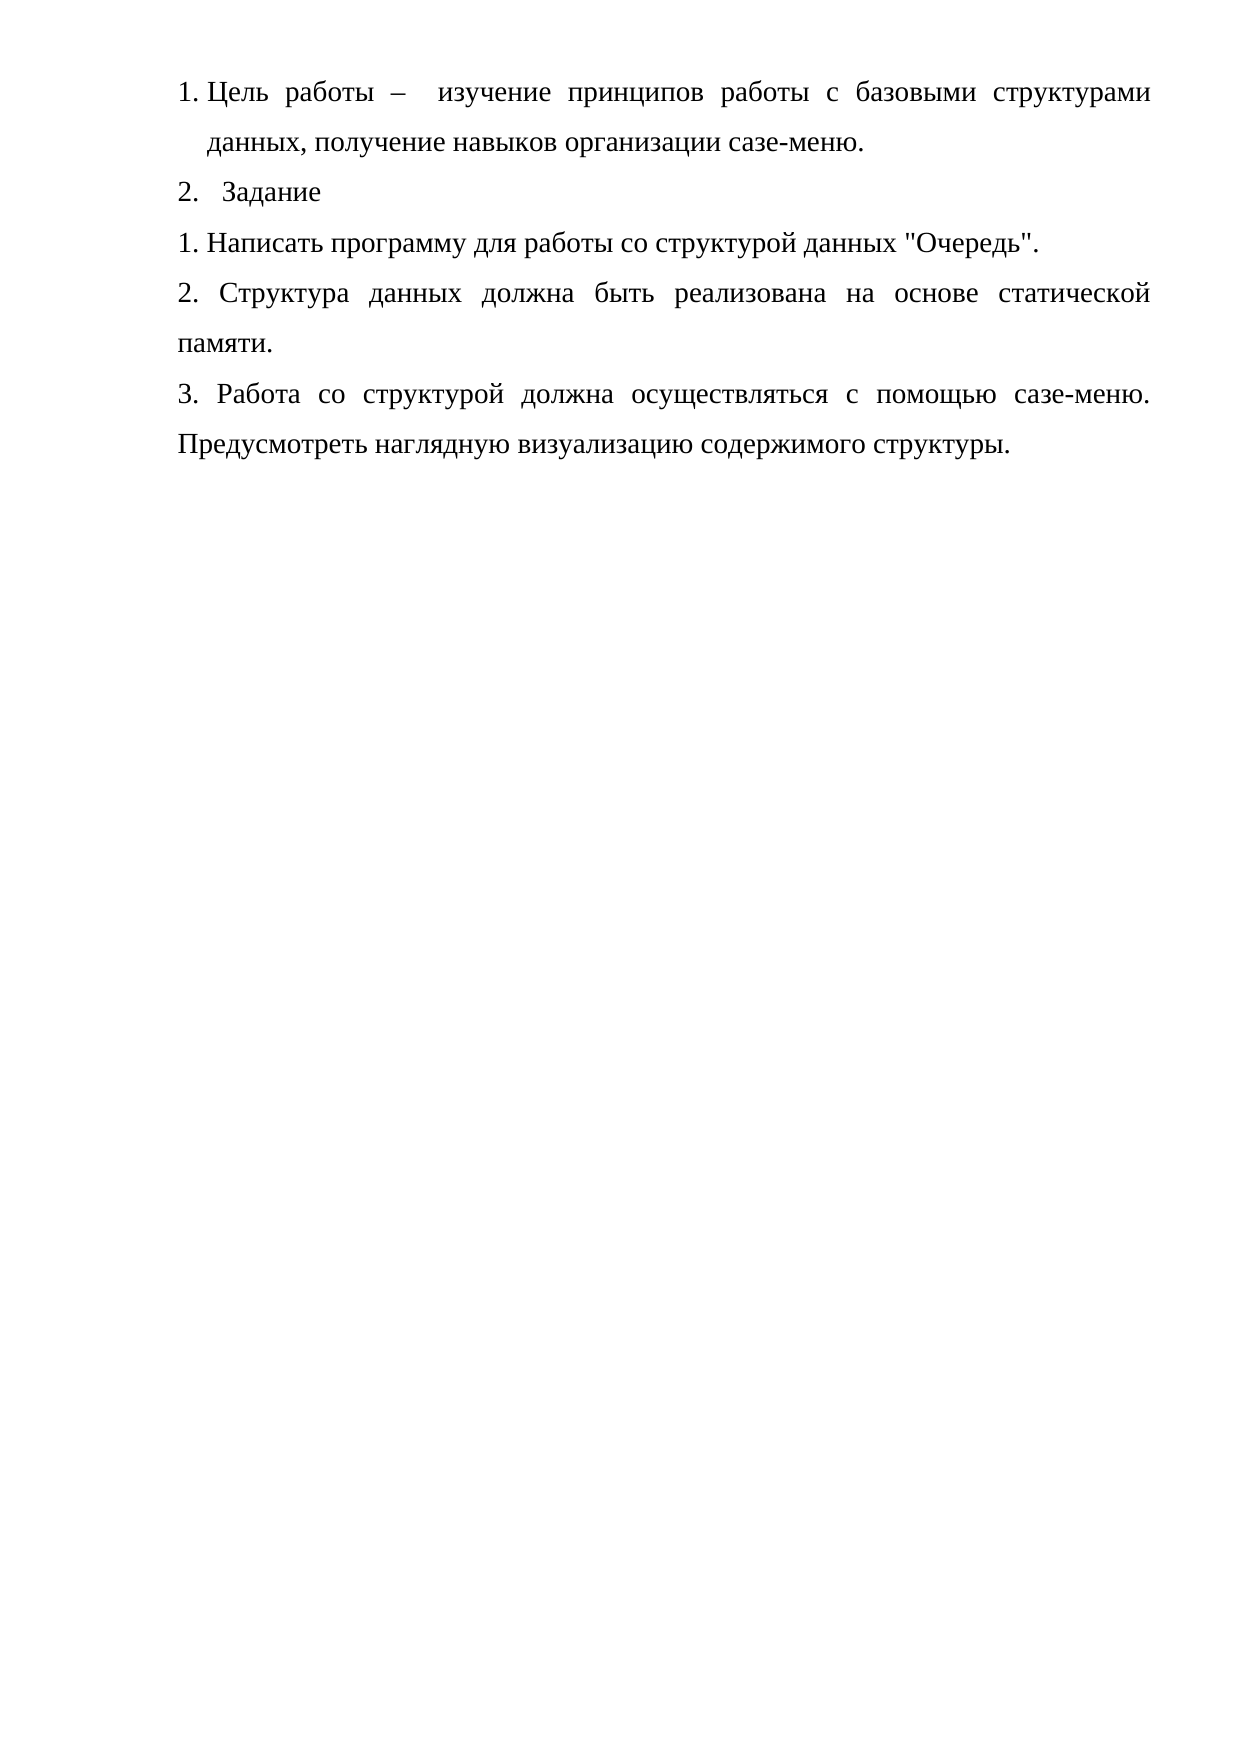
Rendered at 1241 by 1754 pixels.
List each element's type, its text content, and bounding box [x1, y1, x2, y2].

list Цель работы – изучение принципов работы с базовыми структурами данных, получение навыков организации сазе-меню. [177, 74, 1152, 158]
text 1. Написать программу для работы со структурой данных "Очередь". [177, 225, 1152, 258]
text 2. Структура данных должна быть реализована на основе статической памяти. [177, 275, 1152, 359]
text 3. Работа со структурой должна осуществляться с помощью сазе-меню. Предусмотреть наглядную визуализацию содержимого структуры. [177, 376, 1152, 459]
list Задание [177, 174, 1152, 208]
